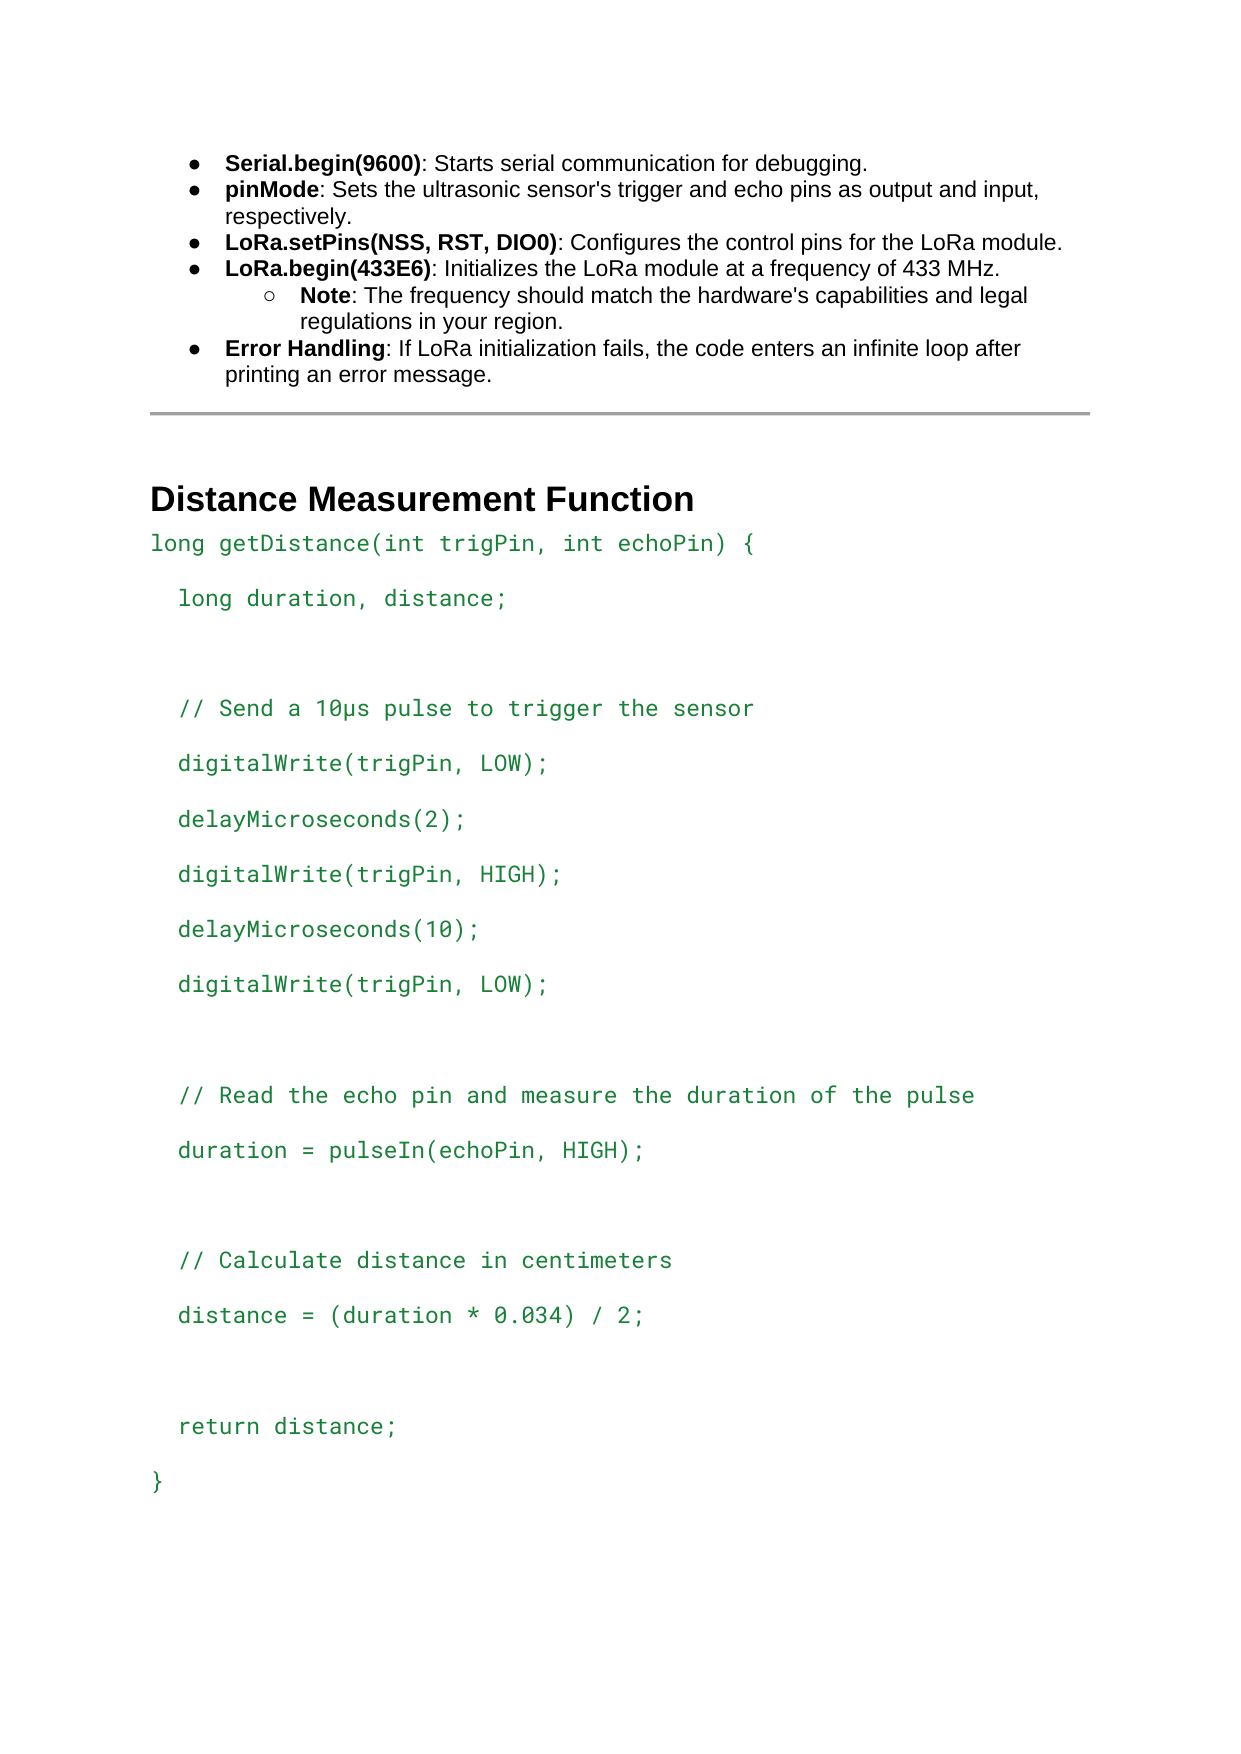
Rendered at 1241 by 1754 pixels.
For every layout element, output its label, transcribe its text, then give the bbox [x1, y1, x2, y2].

text // Send a 10µs pulse to trigger the sensor [150, 693, 1090, 723]
text long getDistance(int trigPin, int echoPin) { [150, 527, 1090, 557]
list Error Handling: If LoRa initialization fails, the code enters an infinite loop after printing an error message. [187, 334, 1090, 387]
list pinMode: Sets the ultrasonic sensor's trigger and echo pins as output and input, respectively. [187, 176, 1090, 229]
text // Calculate distance in centimeters [150, 1245, 1090, 1275]
text digitalWrite(trigPin, HIGH); [150, 858, 1090, 888]
text // Read the echo pin and measure the duration of the pulse [150, 1079, 1090, 1109]
subtitle Distance Measurement Function [150, 478, 1090, 519]
text long duration, distance; [150, 582, 1090, 612]
text } [150, 1466, 1090, 1496]
list LoRa.setPins(NSS, RST, DIO0): Configures the control pins for the LoRa module. [187, 229, 1090, 255]
list Note: The frequency should match the hardware's capabilities and legal regulations in your region. [262, 282, 1090, 334]
text delayMicroseconds(2); [150, 803, 1090, 833]
text delayMicroseconds(10); [150, 913, 1090, 944]
list Serial.begin(9600): Starts serial communication for debugging. [187, 150, 1090, 176]
text distance = (duration * 0.034) / 2; [150, 1300, 1090, 1330]
text return distance; [150, 1410, 1090, 1441]
text digitalWrite(trigPin, LOW); [150, 748, 1090, 778]
list LoRa.begin(433E6): Initializes the LoRa module at a frequency of 433 MHz. [187, 255, 1090, 282]
text duration = pulseIn(echoPin, HIGH); [150, 1134, 1090, 1164]
text digitalWrite(trigPin, LOW); [150, 969, 1090, 999]
